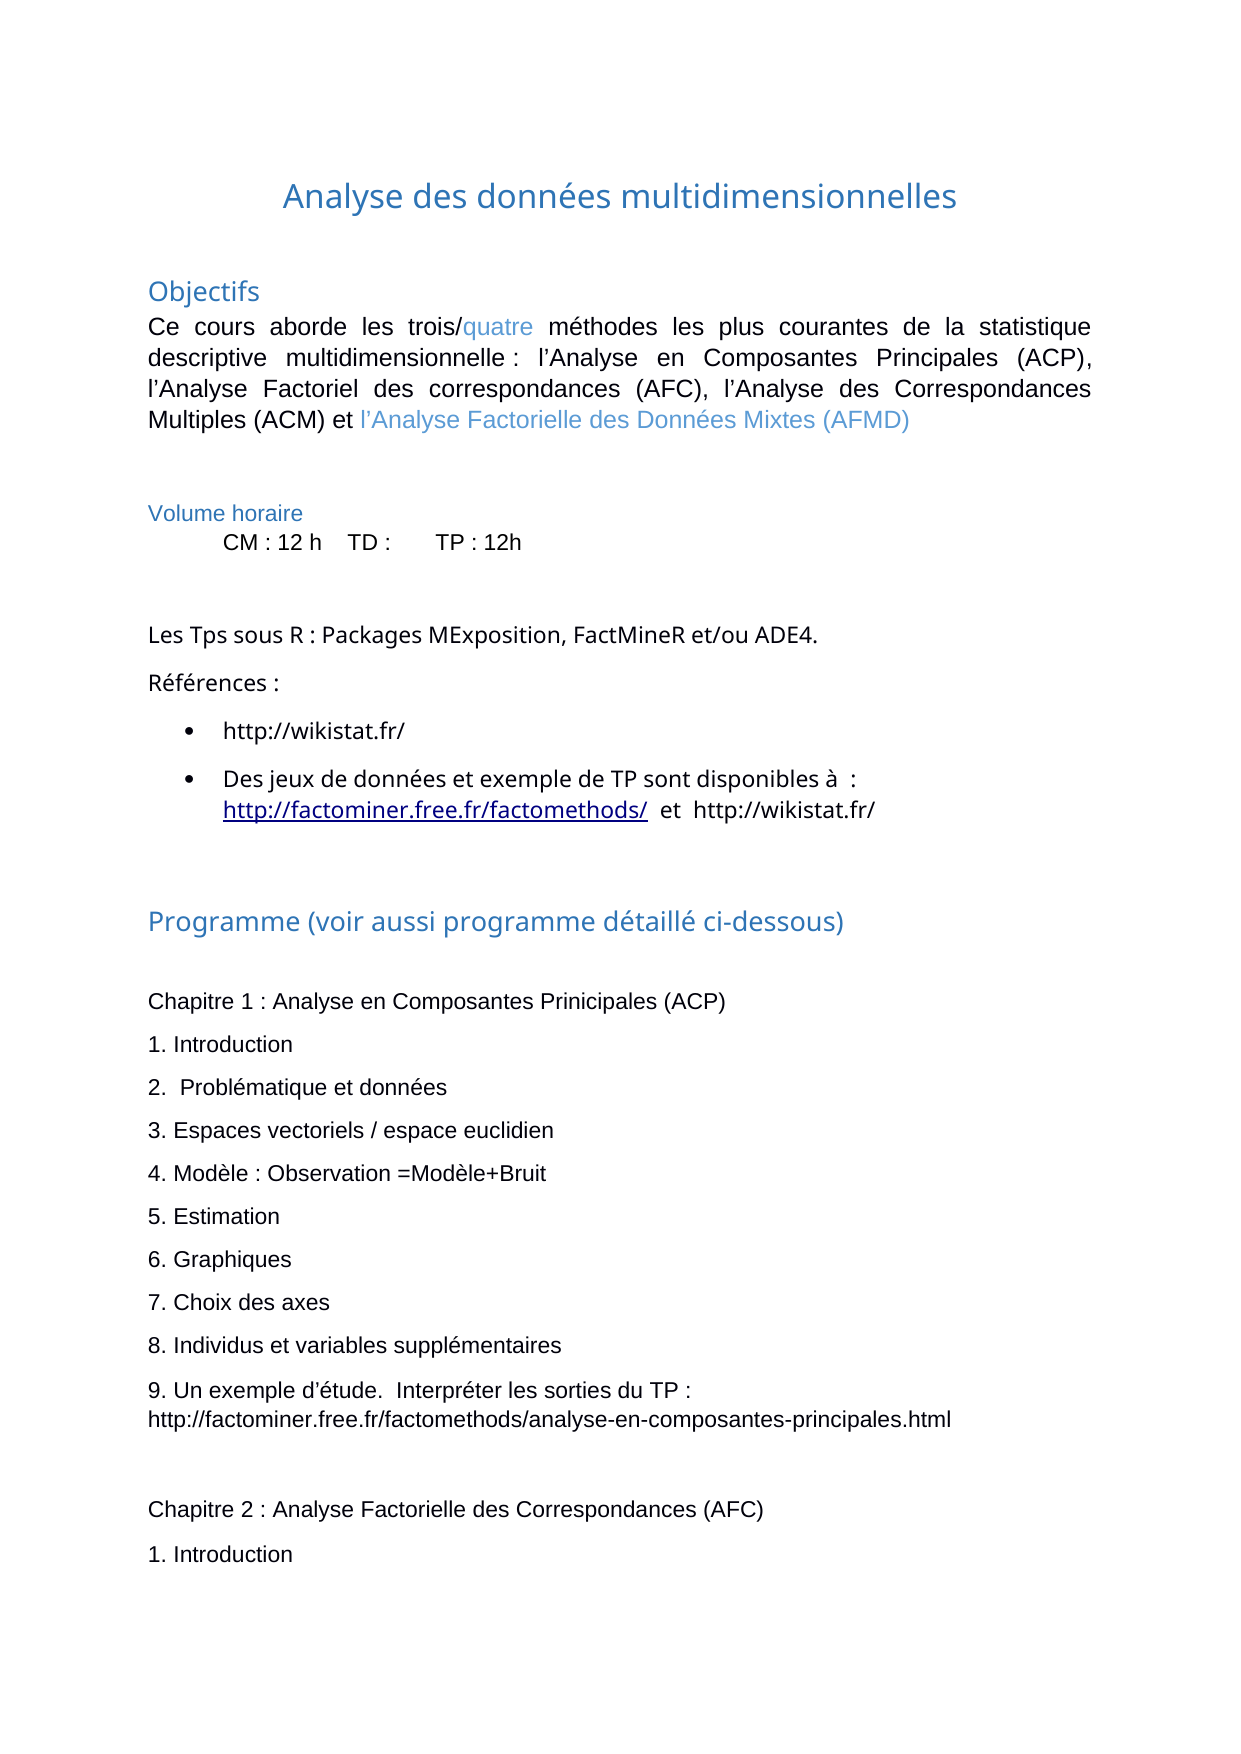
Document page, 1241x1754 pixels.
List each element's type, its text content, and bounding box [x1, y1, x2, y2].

text Ce cours aborde les trois/quatre méthodes les plus courantes de la statistique descriptive multidimensionnelle : l’Analyse en Composantes Principales (ACP), l’Analyse Factoriel des correspondances (AFC), l’Analyse des Correspondances Multiples (ACM) et l’Analyse Factorielle des Données Mixtes (AFMD) [148, 312, 1093, 434]
subtitle Programme (voir aussi programme détaillé ci-dessous) [148, 903, 1093, 940]
text CM : 12 h TD : TP : 12h [223, 529, 1093, 555]
text 8. Individus et variables supplémentaires [148, 1332, 1093, 1358]
text 9. Un exemple d’étude. Interpréter les sorties du TP : http://factominer.free.fr/factomethods/analyse-en-composantes-principales.html [148, 1377, 1093, 1432]
text 2. Problématique et données [148, 1074, 1093, 1100]
text 3. Espaces vectoriels / espace euclidien [148, 1117, 1093, 1143]
list Des jeux de données et exemple de TP sont disponibles à : http://factominer.free.fr/factomethods/ et http://wikistat.fr/ [185, 763, 1093, 825]
subtitle Volume horaire [148, 500, 1093, 527]
text 1. Introduction [148, 1031, 1093, 1057]
list http://wikistat.fr/ [185, 715, 1093, 746]
text 6. Graphiques [148, 1246, 1093, 1272]
text 5. Estimation [148, 1203, 1093, 1229]
text 4. Modèle : Observation =Modèle+Bruit [148, 1160, 1093, 1186]
text Références : [148, 667, 1093, 698]
subtitle Objectifs [148, 272, 1093, 309]
text Chapitre 1 : Analyse en Composantes Prinicipales (ACP) [148, 988, 1093, 1014]
text Chapitre 2 : Analyse Factorielle des Correspondances (AFC) [148, 1496, 1093, 1522]
text 1. Introduction [148, 1541, 1093, 1567]
subtitle Analyse des données multidimensionnelles [148, 173, 1093, 218]
text 7. Choix des axes [148, 1289, 1093, 1315]
text Les Tps sous R : Packages MExposition, FactMineR et/ou ADE4. [148, 619, 1093, 650]
